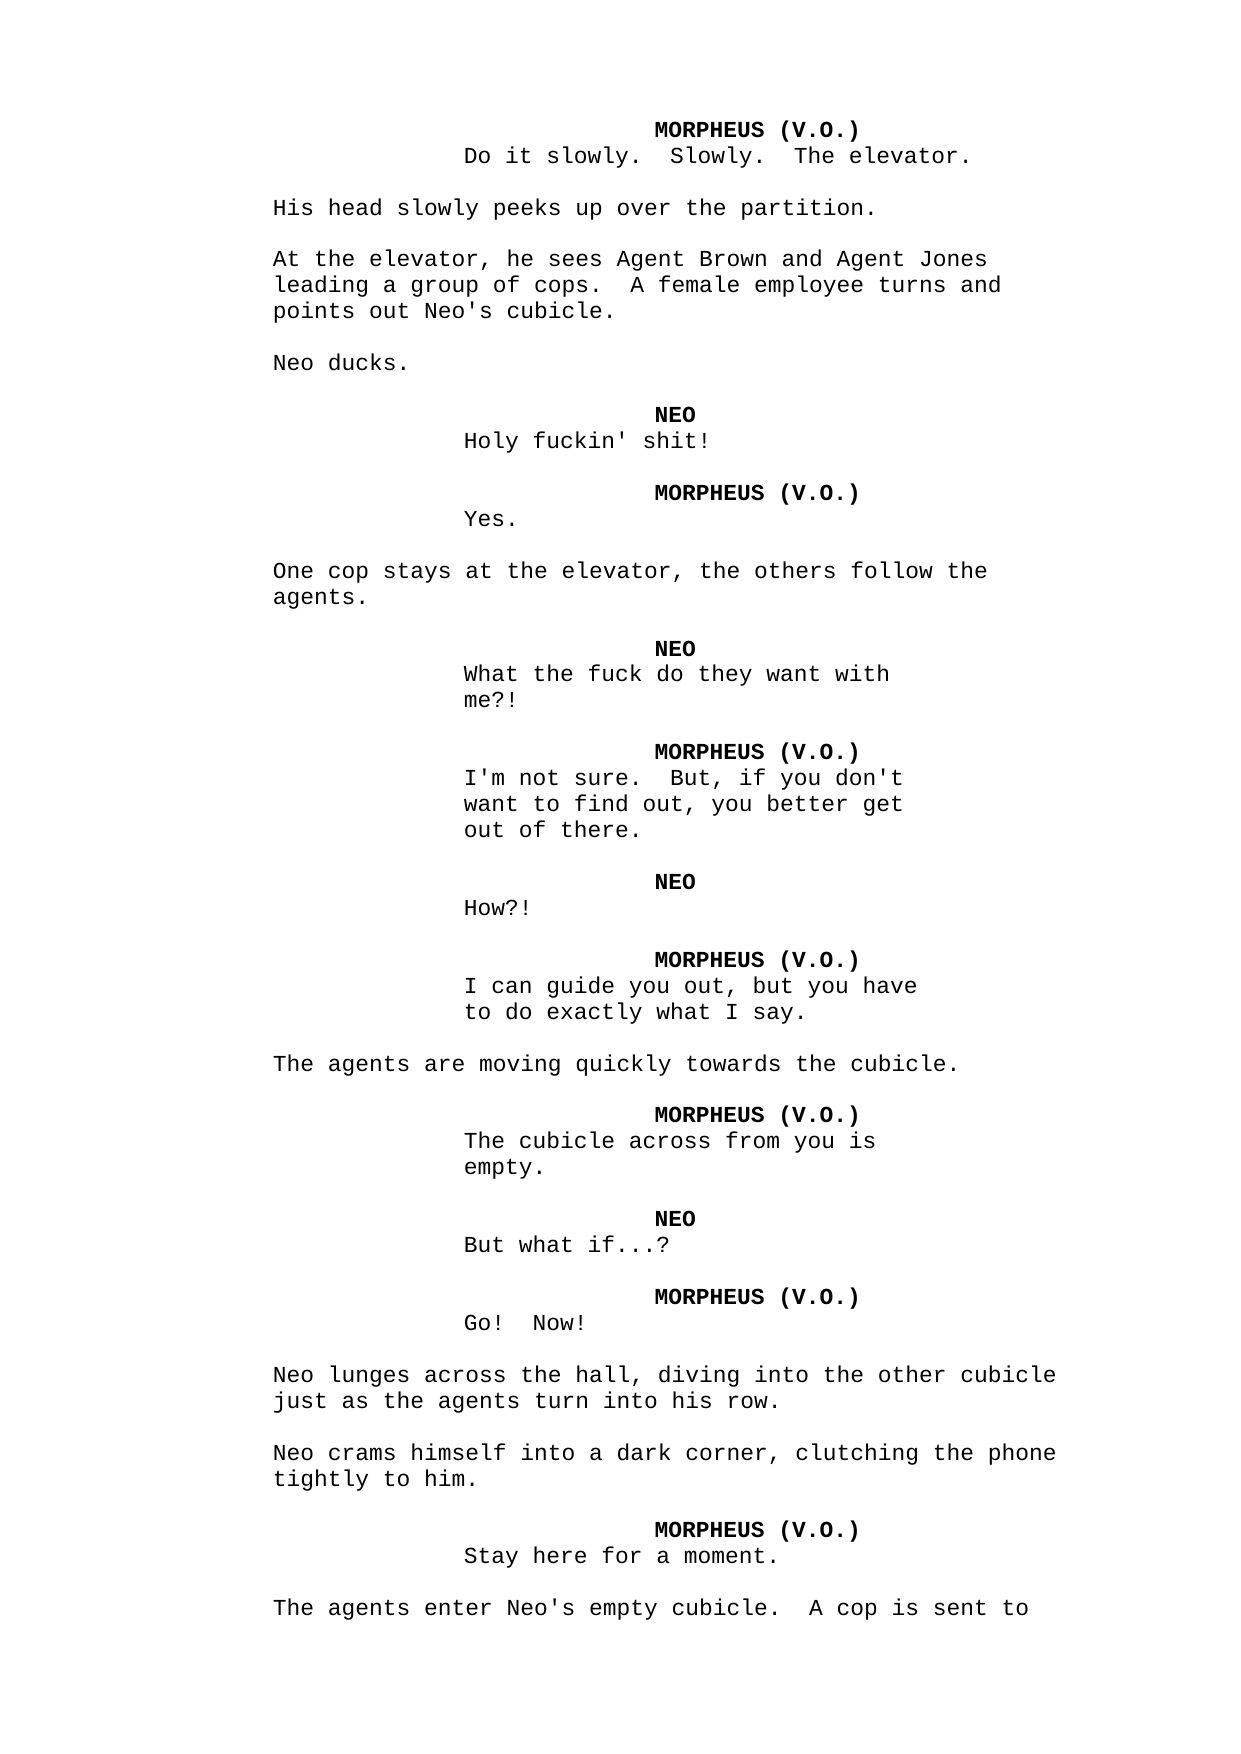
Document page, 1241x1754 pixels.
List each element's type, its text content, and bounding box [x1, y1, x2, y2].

text Neo lunges across the hall, diving into the other cubicle [177, 1363, 1152, 1389]
text The cubicle across from you is [177, 1130, 1152, 1156]
text want to find out, you better get [177, 792, 1152, 818]
text I'm not sure. But, if you don't [177, 767, 1152, 792]
text MORPHEUS (V.O.) [177, 118, 1152, 144]
text Go! Now! [177, 1311, 1152, 1337]
text NEO [177, 637, 1152, 663]
text Stay here for a moment. [177, 1545, 1152, 1571]
text But what if...? [177, 1233, 1152, 1259]
text I can guide you out, but you have [177, 974, 1152, 1000]
text At the elevator, he sees Agent Brown and Agent Jones [177, 248, 1152, 274]
text Do it slowly. Slowly. The elevator. [177, 144, 1152, 170]
text MORPHEUS (V.O.) [177, 1104, 1152, 1130]
text One cop stays at the elevator, the others follow the [177, 559, 1152, 585]
text MORPHEUS (V.O.) [177, 741, 1152, 767]
text What the fuck do they want with [177, 663, 1152, 689]
text MORPHEUS (V.O.) [177, 1285, 1152, 1311]
text Holy fuckin' shit! [177, 429, 1152, 455]
text NEO [177, 870, 1152, 896]
text The agents are moving quickly towards the cubicle. [177, 1052, 1152, 1078]
text His head slowly peeks up over the partition. [177, 196, 1152, 222]
text me?! [177, 689, 1152, 715]
text Neo crams himself into a dark corner, clutching the phone [177, 1441, 1152, 1467]
text The agents enter Neo's empty cubicle. A cop is sent to [177, 1597, 1152, 1622]
text out of there. [177, 818, 1152, 844]
text just as the agents turn into his row. [177, 1389, 1152, 1415]
text empty. [177, 1156, 1152, 1182]
text MORPHEUS (V.O.) [177, 481, 1152, 507]
text NEO [177, 403, 1152, 429]
text agents. [177, 585, 1152, 611]
text Yes. [177, 507, 1152, 533]
text MORPHEUS (V.O.) [177, 948, 1152, 974]
text leading a group of cops. A female employee turns and [177, 274, 1152, 300]
text NEO [177, 1207, 1152, 1233]
text to do exactly what I say. [177, 1000, 1152, 1026]
text points out Neo's cubicle. [177, 300, 1152, 326]
text Neo ducks. [177, 352, 1152, 377]
text tightly to him. [177, 1467, 1152, 1493]
text MORPHEUS (V.O.) [177, 1519, 1152, 1545]
text How?! [177, 896, 1152, 922]
